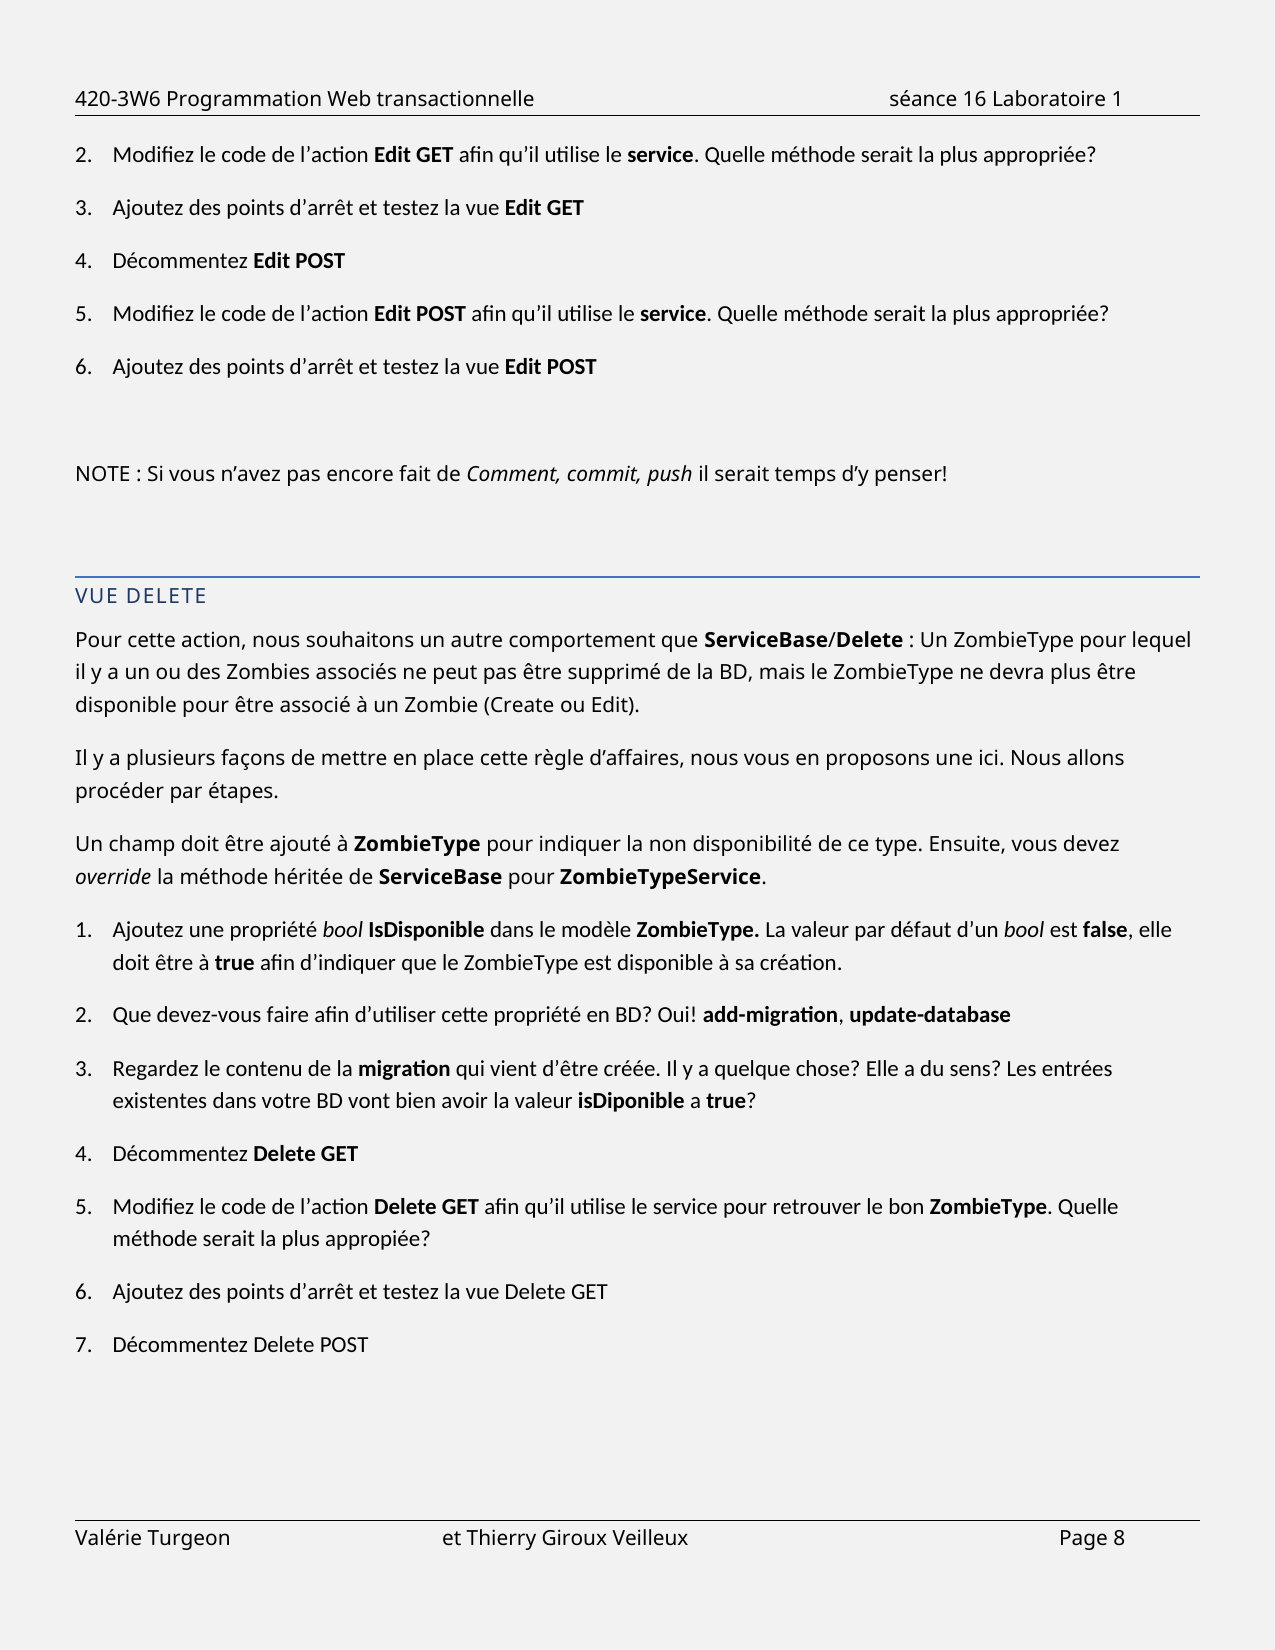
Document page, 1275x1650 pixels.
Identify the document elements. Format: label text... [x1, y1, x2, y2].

list Que devez-vous faire afin d’utiliser cette propriété en BD? Oui! add-migration, update-database [75, 1001, 1200, 1029]
list Décommentez Delete POST [75, 1330, 1200, 1358]
list Regardez le contenu de la migration qui vient d’être créée. Il y a quelque chose? Elle a du sens? Les entrées existentes dans votre BD vont bien avoir la valeur isDiponible a true? [75, 1054, 1200, 1114]
text Il y a plusieurs façons de mettre en place cette règle d’affaires, nous vous en proposons une ici. Nous allons procéder par étapes. [75, 743, 1200, 804]
list Modifiez le code de l’action Edit GET afin qu’il utilise le service. Quelle méthode serait la plus appropriée? [75, 140, 1200, 168]
list Ajoutez des points d’arrêt et testez la vue Edit GET [75, 193, 1200, 221]
subtitle Vue Delete [75, 578, 1200, 610]
text Un champ doit être ajouté à ZombieType pour indiquer la non disponibilité de ce type. Ensuite, vous devez override la méthode héritée de ServiceBase pour ZombieTypeService. [75, 829, 1200, 890]
list Décommentez Edit POST [75, 246, 1200, 274]
list Décommentez Delete GET [75, 1139, 1200, 1167]
text Modifiez le code de l’action Delete GET afin qu’il utilise le service pour retrouver le bon ZombieType. Quelle méthode serait la plus appropiée? [75, 1192, 1200, 1252]
text NOTE : Si vous n’avez pas encore fait de Comment, commit, push il serait temps d’y penser! [75, 459, 1200, 487]
list Ajoutez des points d’arrêt et testez la vue Edit POST [75, 352, 1200, 380]
text Pour cette action, nous souhaitons un autre comportement que ServiceBase/Delete : Un ZombieType pour lequel il y a un ou des Zombies associés ne peut pas être supprimé de la BD, mais le ZombieType ne devra plus être disponible pour être associé à un Zombie (Create ou Edit). [75, 625, 1200, 718]
list Ajoutez des points d’arrêt et testez la vue Delete GET [75, 1277, 1200, 1305]
list Ajoutez une propriété bool IsDisponible dans le modèle ZombieType. La valeur par défaut d’un bool est false, elle doit être à true afin d’indiquer que le ZombieType est disponible à sa création. [75, 915, 1200, 976]
list Modifiez le code de l’action Edit POST afin qu’il utilise le service. Quelle méthode serait la plus appropriée? [75, 299, 1200, 327]
